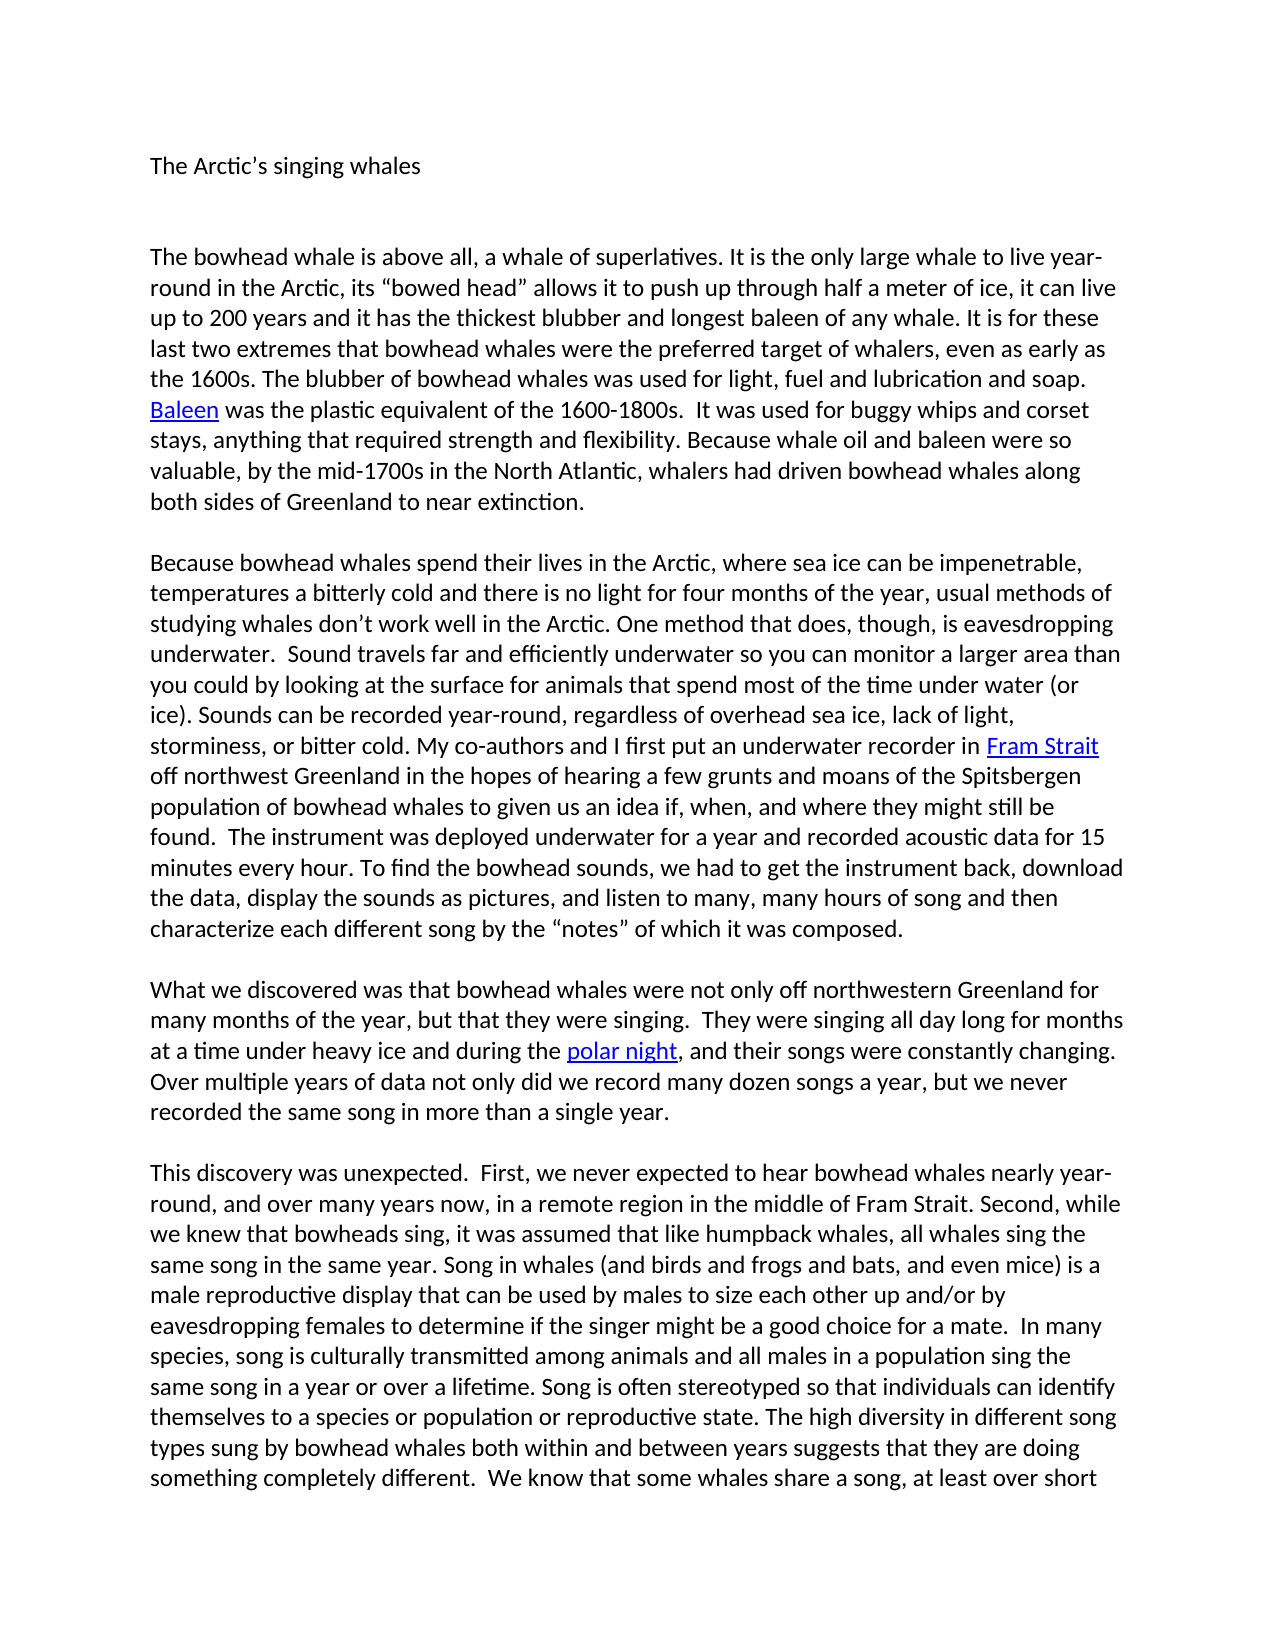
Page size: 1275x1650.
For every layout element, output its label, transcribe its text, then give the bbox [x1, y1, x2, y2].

text The bowhead whale is above all, a whale of superlatives. It is the only large whale to live year-round in the Arctic, its “bowed head” allows it to push up through half a meter of ice, it can live up to 200 years and it has the thickest blubber and longest baleen of any whale. It is for these last two extremes that bowhead whales were the preferred target of whalers, even as early as the 1600s. The blubber of bowhead whales was used for light, fuel and lubrication and soap. Baleen was the plastic equivalent of the 1600-1800s. It was used for buggy whips and corset stays, anything that required strength and flexibility. Because whale oil and baleen were so valuable, by the mid-1700s in the North Atlantic, whalers had driven bowhead whales along both sides of Greenland to near extinction. [150, 242, 1125, 516]
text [150, 1157, 1125, 1493]
text The Arctic’s singing whales [150, 150, 1125, 181]
text What we discovered was that bowhead whales were not only off northwestern Greenland for many months of the year, but that they were singing. They were singing all day long for months at a time under heavy ice and during the polar night, and their songs were constantly changing. Over multiple years of data not only did we record many dozen songs a year, but we never recorded the same song in more than a single year. [150, 974, 1125, 1127]
text Because bowhead whales spend their lives in the Arctic, where sea ice can be impenetrable, temperatures a bitterly cold and there is no light for four months of the year, usual methods of studying whales don’t work well in the Arctic. One method that does, though, is eavesdropping underwater. Sound travels far and efficiently underwater so you can monitor a larger area than you could by looking at the surface for animals that spend most of the time under water (or ice). Sounds can be recorded year-round, regardless of overhead sea ice, lack of light, storminess, or bitter cold. My co-authors and I first put an underwater recorder in Fram Strait off northwest Greenland in the hopes of hearing a few grunts and moans of the Spitsbergen population of bowhead whales to given us an idea if, when, and where they might still be found. The instrument was deployed underwater for a year and recorded acoustic data for 15 minutes every hour. To find the bowhead sounds, we had to get the instrument back, download the data, display the sounds as pictures, and listen to many, many hours of song and then characterize each different song by the “notes” of which it was composed. [150, 547, 1125, 943]
